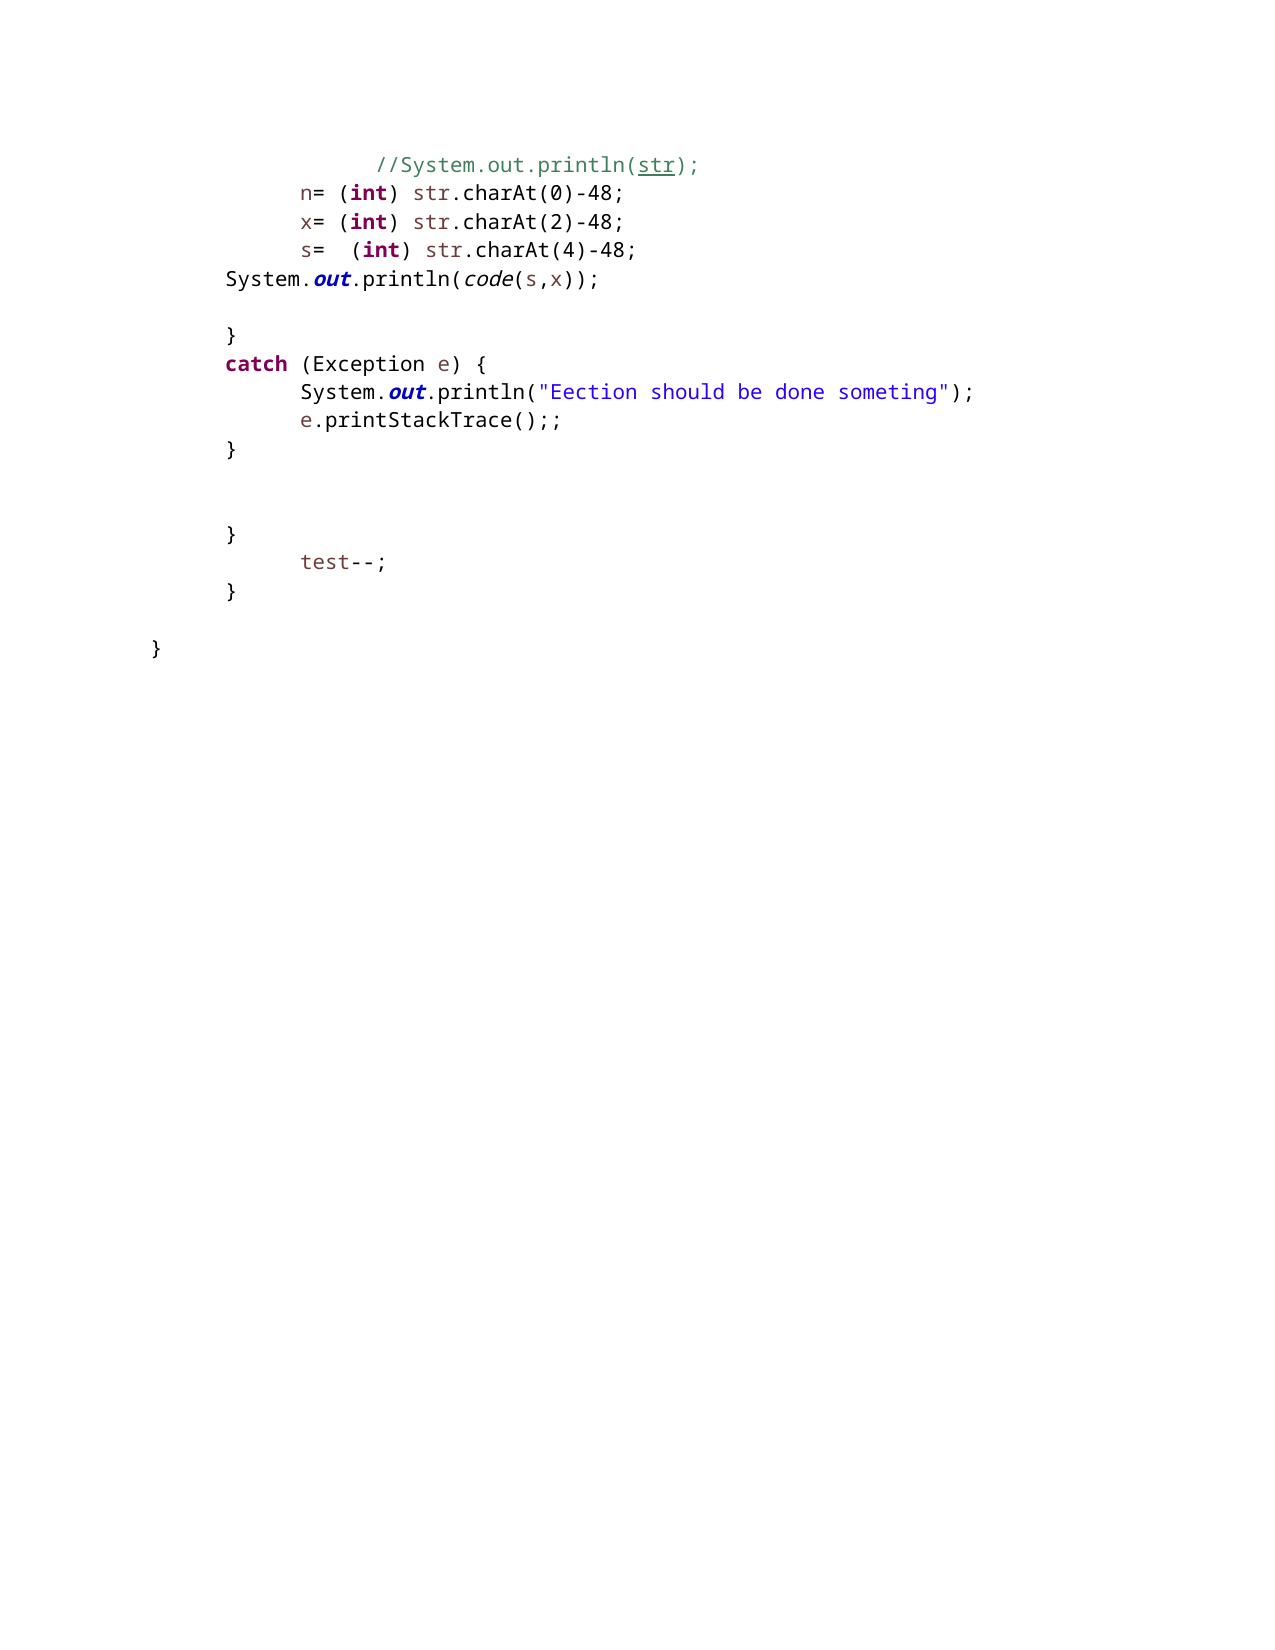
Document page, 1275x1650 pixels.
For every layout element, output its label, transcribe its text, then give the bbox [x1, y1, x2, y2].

text x= (int) str.charAt(2)-48; [150, 207, 1125, 235]
text System.out.println("Eection should be done someting"); [150, 377, 1125, 406]
text test--; [150, 547, 1125, 576]
text } [150, 519, 1125, 547]
text } [150, 633, 1125, 661]
text //System.out.println(str); [150, 150, 1125, 178]
text n= (int) str.charAt(0)-48; [150, 178, 1125, 207]
text s= (int) str.charAt(4)-48; [150, 235, 1125, 264]
text } [150, 576, 1125, 604]
text } [150, 320, 1125, 349]
text System.out.println(code(s,x)); [150, 264, 1125, 292]
text catch (Exception e) { [150, 349, 1125, 377]
text } [150, 434, 1125, 462]
text e.printStackTrace();; [150, 406, 1125, 434]
